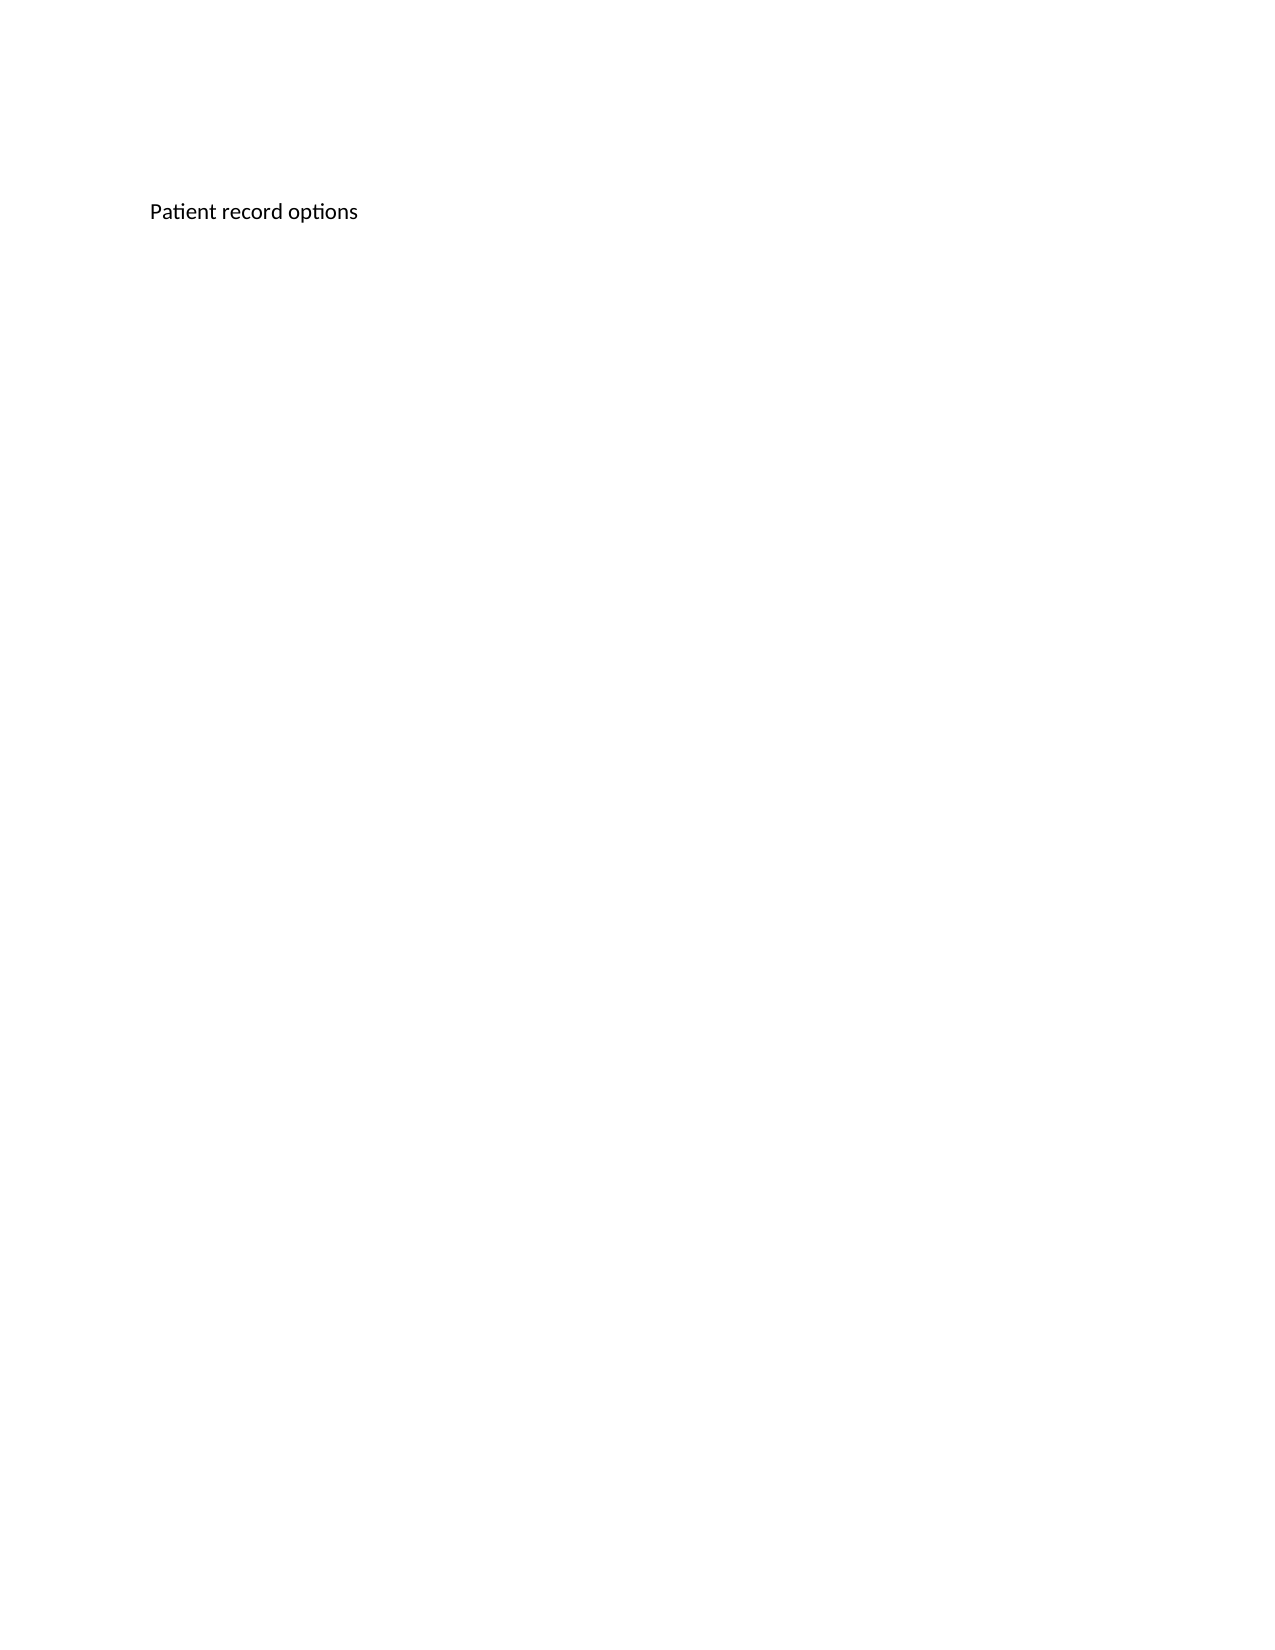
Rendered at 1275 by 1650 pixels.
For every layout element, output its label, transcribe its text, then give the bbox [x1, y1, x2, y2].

text Patient record options [150, 197, 1125, 225]
